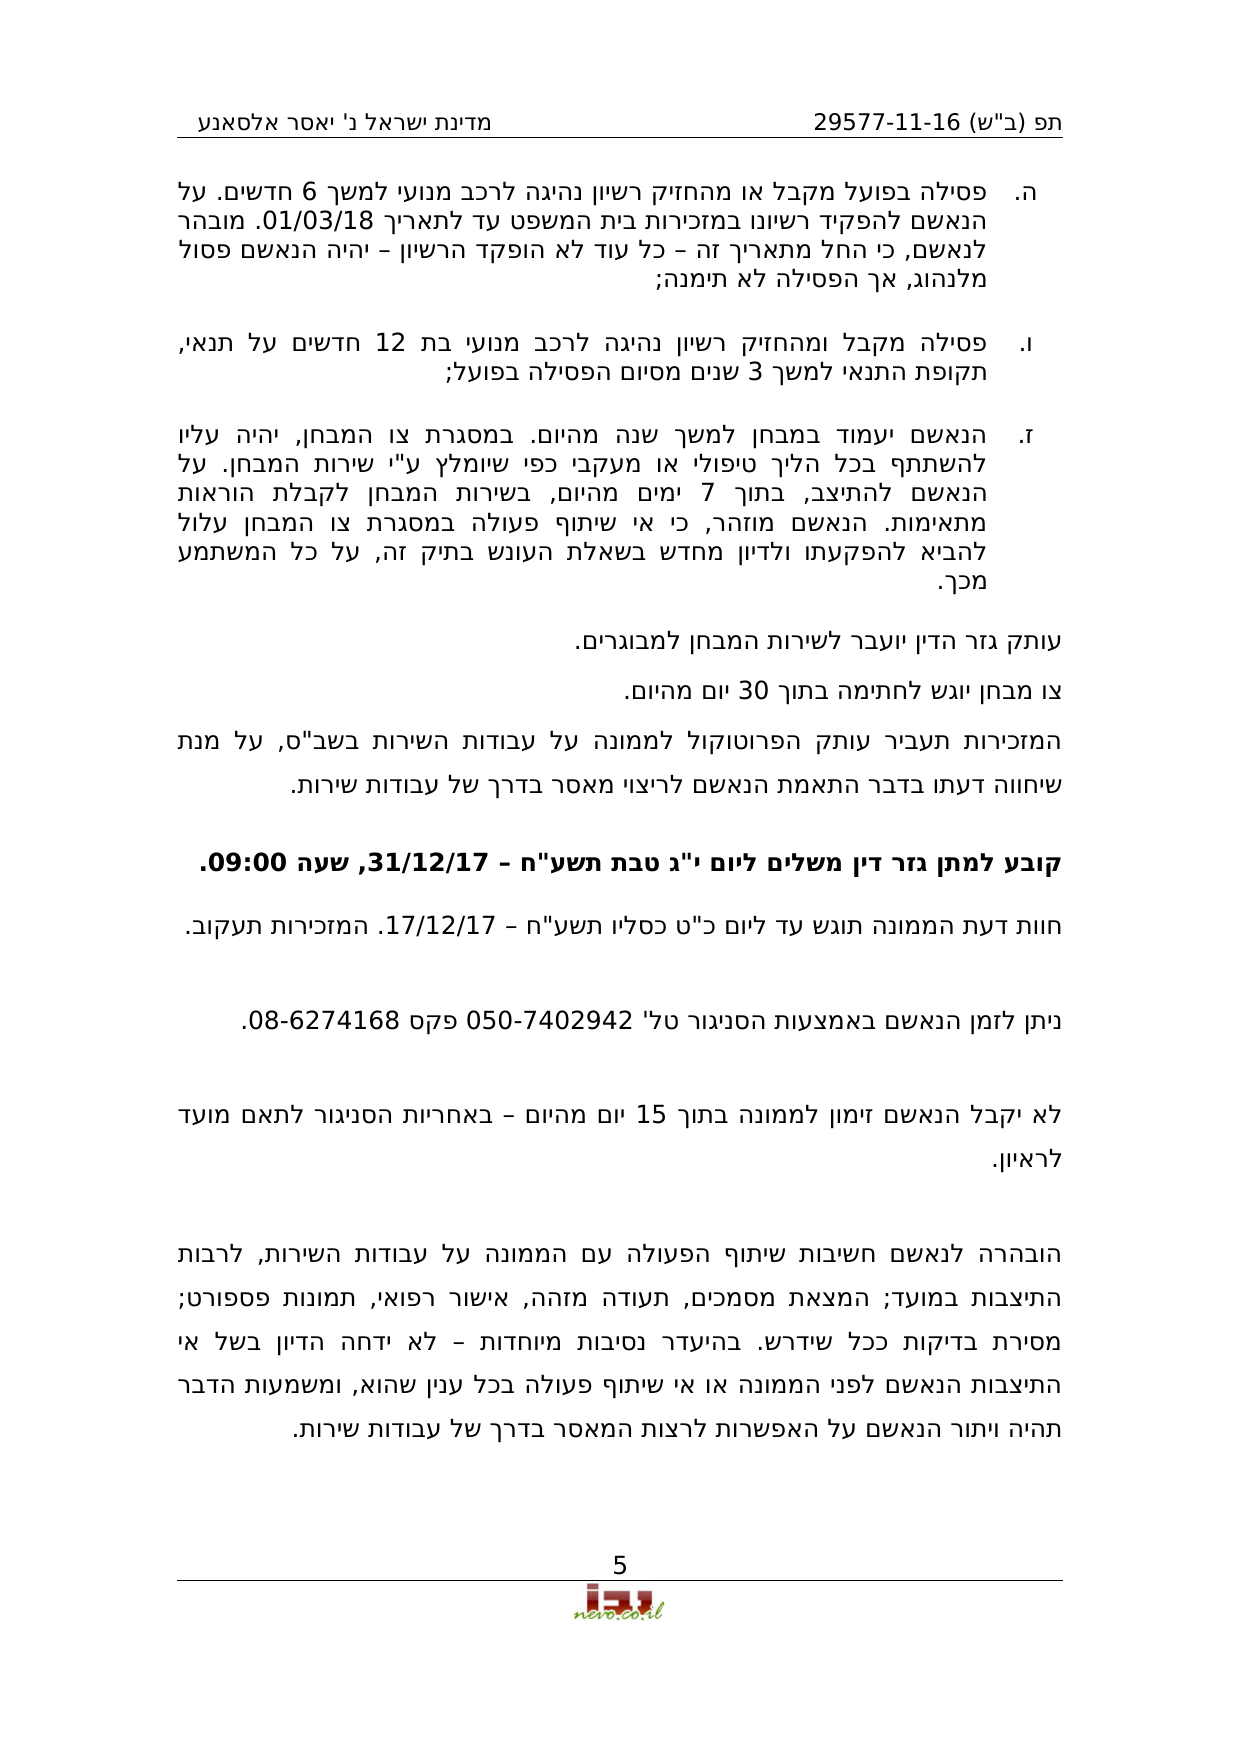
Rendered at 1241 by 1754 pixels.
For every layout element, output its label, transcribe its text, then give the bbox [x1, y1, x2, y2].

picture [574, 1583, 666, 1621]
list פסילה מקבל ומהחזיק רשיון נהיגה לרכב מנועי בת 12 חדשים על תנאי, תקופת התנאי למשך 3 שנים מסיום הפסילה בפועל; [177, 328, 1026, 386]
text הובהרה לנאשם חשיבות שיתוף הפעולה עם הממונה על עבודות השירות, לרבות התיצבות במועד; המצאת מסמכים, תעודה מזהה, אישור רפואי, תמונות פספורט; מסירת בדיקות ככל שידרש. בהיעדר נסיבות מיוחדות – לא ידחה הדיון בשל אי התיצבות הנאשם לפני הממונה או אי שיתוף פעולה בכל ענין שהוא, ומשמעות הדבר תהיה ויתור הנאשם על האפשרות לרצות המאסר בדרך של עבודות שירות. [177, 1239, 1063, 1443]
text קובע למתן גזר דין משלים ליום י"ג טבת תשע"ח – 31/12/17, שעה 09:00. [177, 848, 1063, 877]
text עותק גזר הדין יועבר לשירות המבחן למבוגרים. [177, 626, 1063, 655]
list הנאשם יעמוד במבחן למשך שנה מהיום. במסגרת צו המבחן, יהיה עליו להשתתף בכל הליך טיפולי או מעקבי כפי שיומלץ ע"י שירות המבחן. על הנאשם להתיצב, בתוך 7 ימים מהיום, בשירות המבחן לקבלת הוראות מתאימות. הנאשם מוזהר, כי אי שיתוף פעולה במסגרת צו המבחן עלול להביא להפקעתו ולדיון מחדש בשאלת העונש בתיק זה, על כל המשתמע מכך. [177, 420, 1026, 595]
text המזכירות תעביר עותק הפרוטוקול לממונה על עבודות השירות בשב"ס, על מנת שיחווה דעתו בדבר התאמת הנאשם לריצוי מאסר בדרך של עבודות שירות. [177, 726, 1063, 799]
text לא יקבל הנאשם זימון לממונה בתוך 15 יום מהיום – באחריות הסניגור לתאם מועד לראיון. [177, 1101, 1063, 1173]
text חוות דעת הממונה תוגש עד ליום כ"ט כסליו תשע"ח – 17/12/17. המזכירות תעקוב. [177, 911, 1063, 940]
text ניתן לזמן הנאשם באמצעות הסניגור טל' 050-7402942 פקס 08-6274168. [177, 1006, 1063, 1035]
text צו מבחן יוגש לחתימה בתוך 30 יום מהיום. [177, 676, 1063, 705]
list פסילה בפועל מקבל או מהחזיק רשיון נהיגה לרכב מנועי למשך 6 חדשים. על הנאשם להפקיד רשיונו במזכירות בית המשפט עד לתאריך 01/03/18. מובהר לנאשם, כי החל מתאריך זה – כל עוד לא הופקד הרשיון – יהיה הנאשם פסול מלנהוג, אך הפסילה לא תימנה; [177, 177, 1026, 294]
